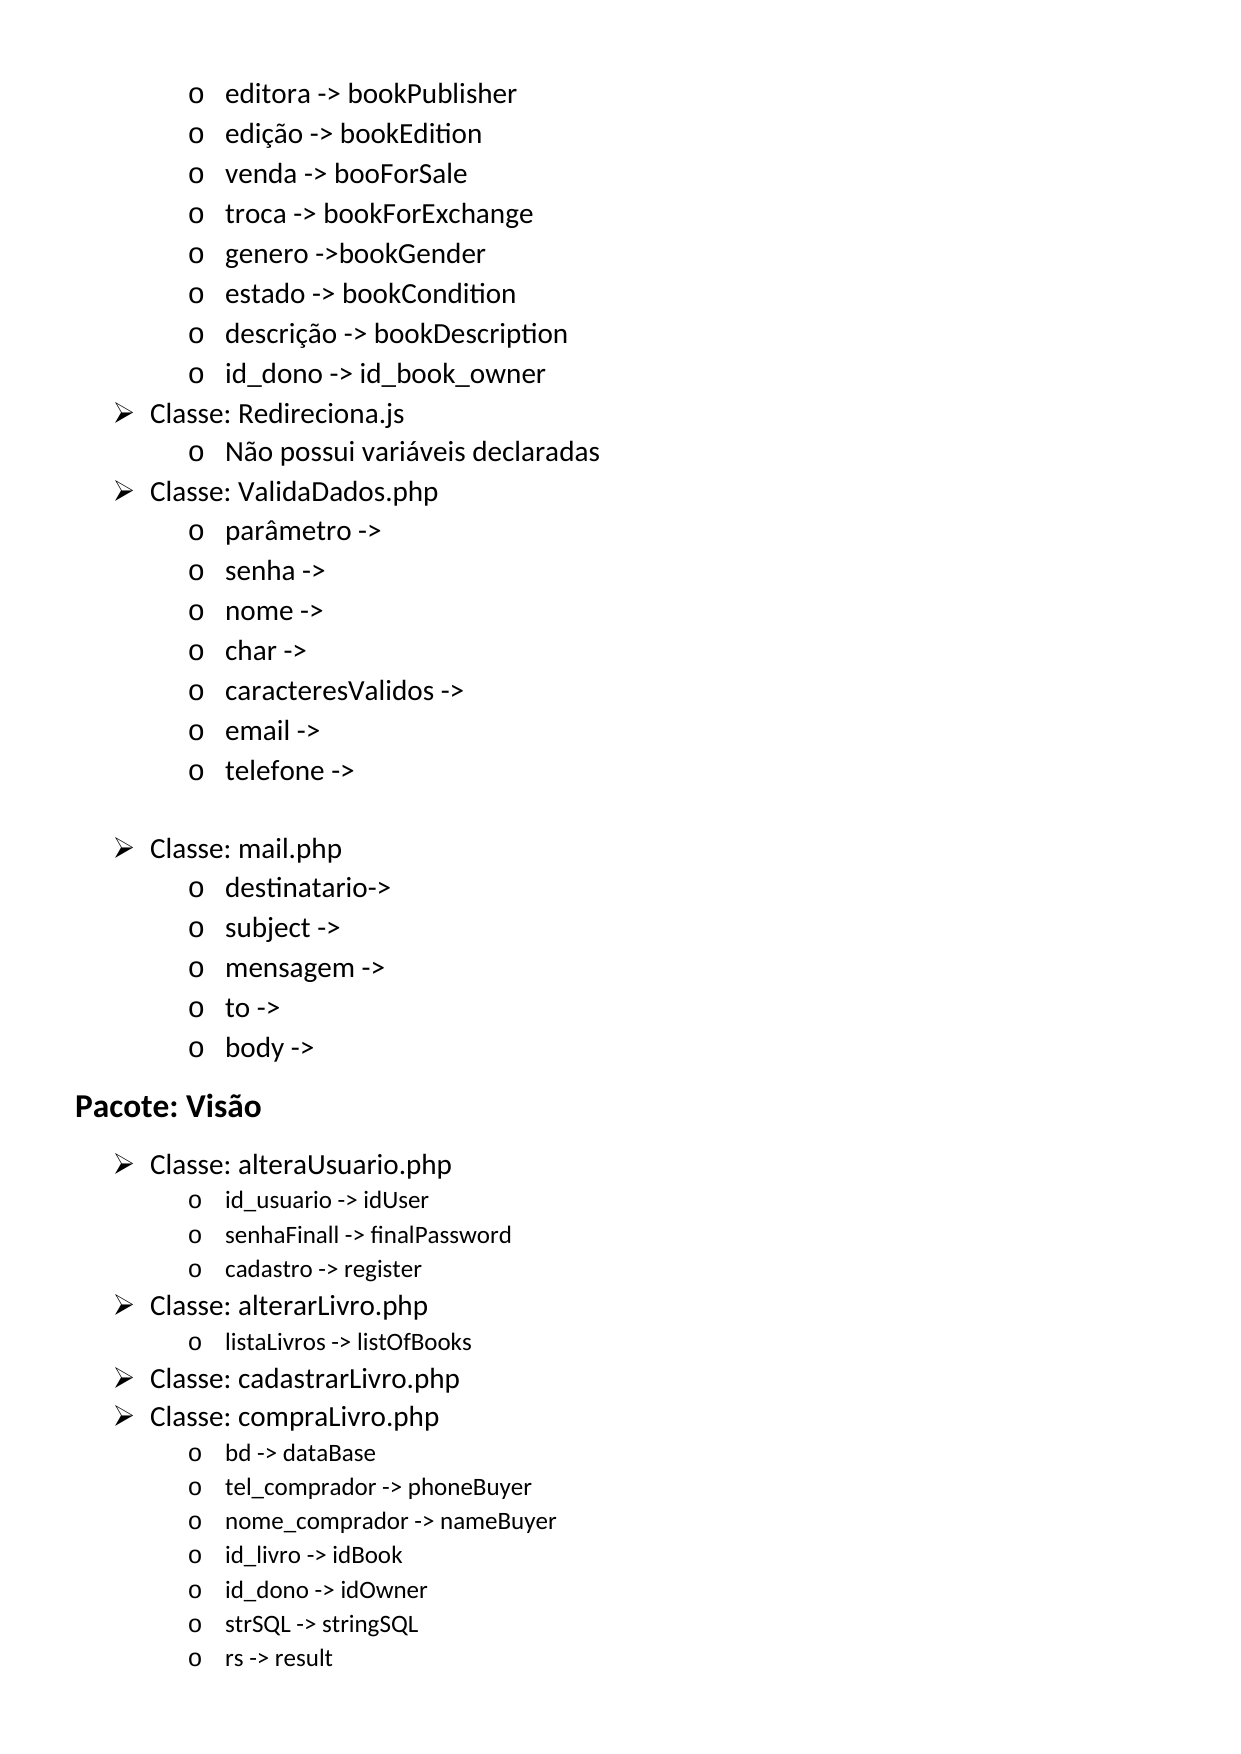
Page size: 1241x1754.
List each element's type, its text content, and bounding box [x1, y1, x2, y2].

list Não possui variáveis declaradas [187, 433, 1165, 471]
list Classe: compraLivro.php [112, 1398, 1165, 1434]
list venda -> booForSale [187, 155, 1165, 192]
list bd -> dataBase [187, 1437, 1165, 1469]
text Pacote: Visão [75, 1085, 1165, 1126]
list nome_comprador -> nameBuyer [187, 1505, 1165, 1537]
list editora -> bookPublisher [187, 75, 1165, 112]
list email -> [187, 712, 1165, 749]
list id_livro -> idBook [187, 1540, 1165, 1571]
list Classe: cadastrarLivro.php [112, 1360, 1165, 1396]
list char -> [187, 632, 1165, 669]
list rs -> result [187, 1642, 1165, 1674]
list Classe: alterarLivro.php [112, 1287, 1165, 1323]
list genero ->bookGender [187, 235, 1165, 272]
list senha -> [187, 552, 1165, 589]
list id_usuario -> idUser [187, 1184, 1165, 1216]
list strSQL -> stringSQL [187, 1608, 1165, 1640]
list cadastro -> register [187, 1253, 1165, 1285]
list subject -> [187, 909, 1165, 946]
list tel_comprador -> phoneBuyer [187, 1471, 1165, 1503]
list id_dono -> idOwner [187, 1574, 1165, 1606]
list senhaFinall -> finalPassword [187, 1219, 1165, 1251]
list Classe: alteraUsuario.php [112, 1146, 1165, 1182]
list body -> [187, 1029, 1165, 1066]
list telefone -> [187, 752, 1165, 789]
list edição -> bookEdition [187, 115, 1165, 152]
list listaLivros -> listOfBooks [187, 1326, 1165, 1357]
list mensagem -> [187, 949, 1165, 986]
list estado -> bookCondition [187, 275, 1165, 312]
list Classe: Redireciona.js [112, 395, 1165, 431]
list nome -> [187, 592, 1165, 629]
list destinatario-> [187, 869, 1165, 906]
list descrição -> bookDescription [187, 315, 1165, 352]
list Classe: mail.php [112, 830, 1165, 866]
list caracteresValidos -> [187, 672, 1165, 709]
list troca -> bookForExchange [187, 195, 1165, 232]
list Classe: ValidaDados.php [112, 473, 1165, 509]
list to -> [187, 989, 1165, 1026]
list parâmetro -> [187, 512, 1165, 549]
list id_dono -> id_book_owner [187, 355, 1165, 392]
